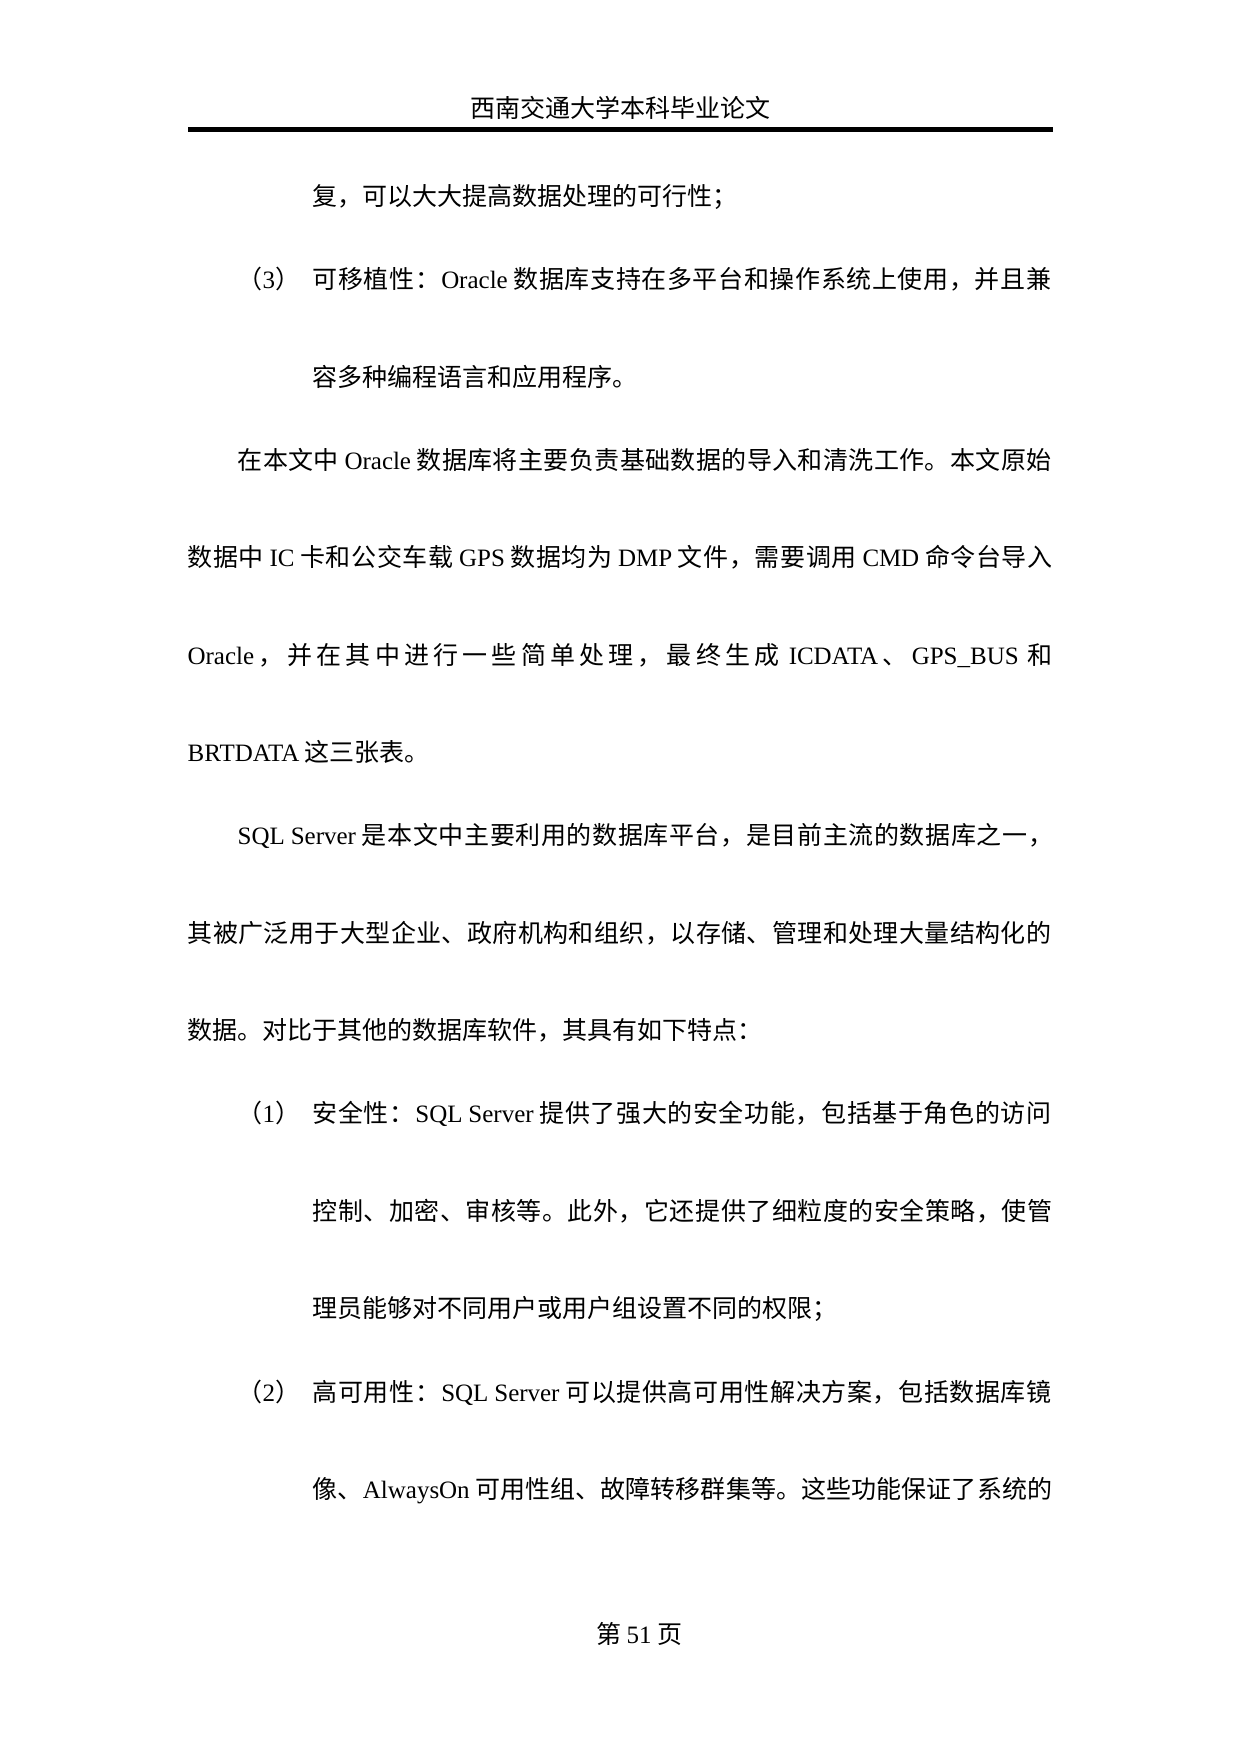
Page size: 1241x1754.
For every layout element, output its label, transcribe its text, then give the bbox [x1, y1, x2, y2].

list 安全性：SQL Server提供了强大的安全功能，包括基于角色的访问控制、加密、审核等。此外，它还提供了细粒度的安全策略，使管理员能够对不同用户或用户组设置不同的权限； [237, 1079, 1053, 1339]
list 可移植性：Oracle数据库支持在多平台和操作系统上使用，并且兼容多种编程语言和应用程序。 [237, 245, 1053, 408]
text SQL Server是本文中主要利用的数据库平台，是目前主流的数据库之一，其被广泛用于大型企业、政府机构和组织，以存储、管理和处理大量结构化的数据。对比于其他的数据库软件，其具有如下特点： [187, 801, 1053, 1061]
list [237, 162, 1053, 227]
text 在本文中Oracle数据库将主要负责基础数据的导入和清洗工作。本文原始数据中IC卡和公交车载GPS数据均为DMP文件，需要调用CMD命令台导入Oracle，并在其中进行一些简单处理，最终生成ICDATA、GPS_BUS和BRTDATA这三张表。 [187, 426, 1053, 783]
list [237, 1358, 1053, 1520]
